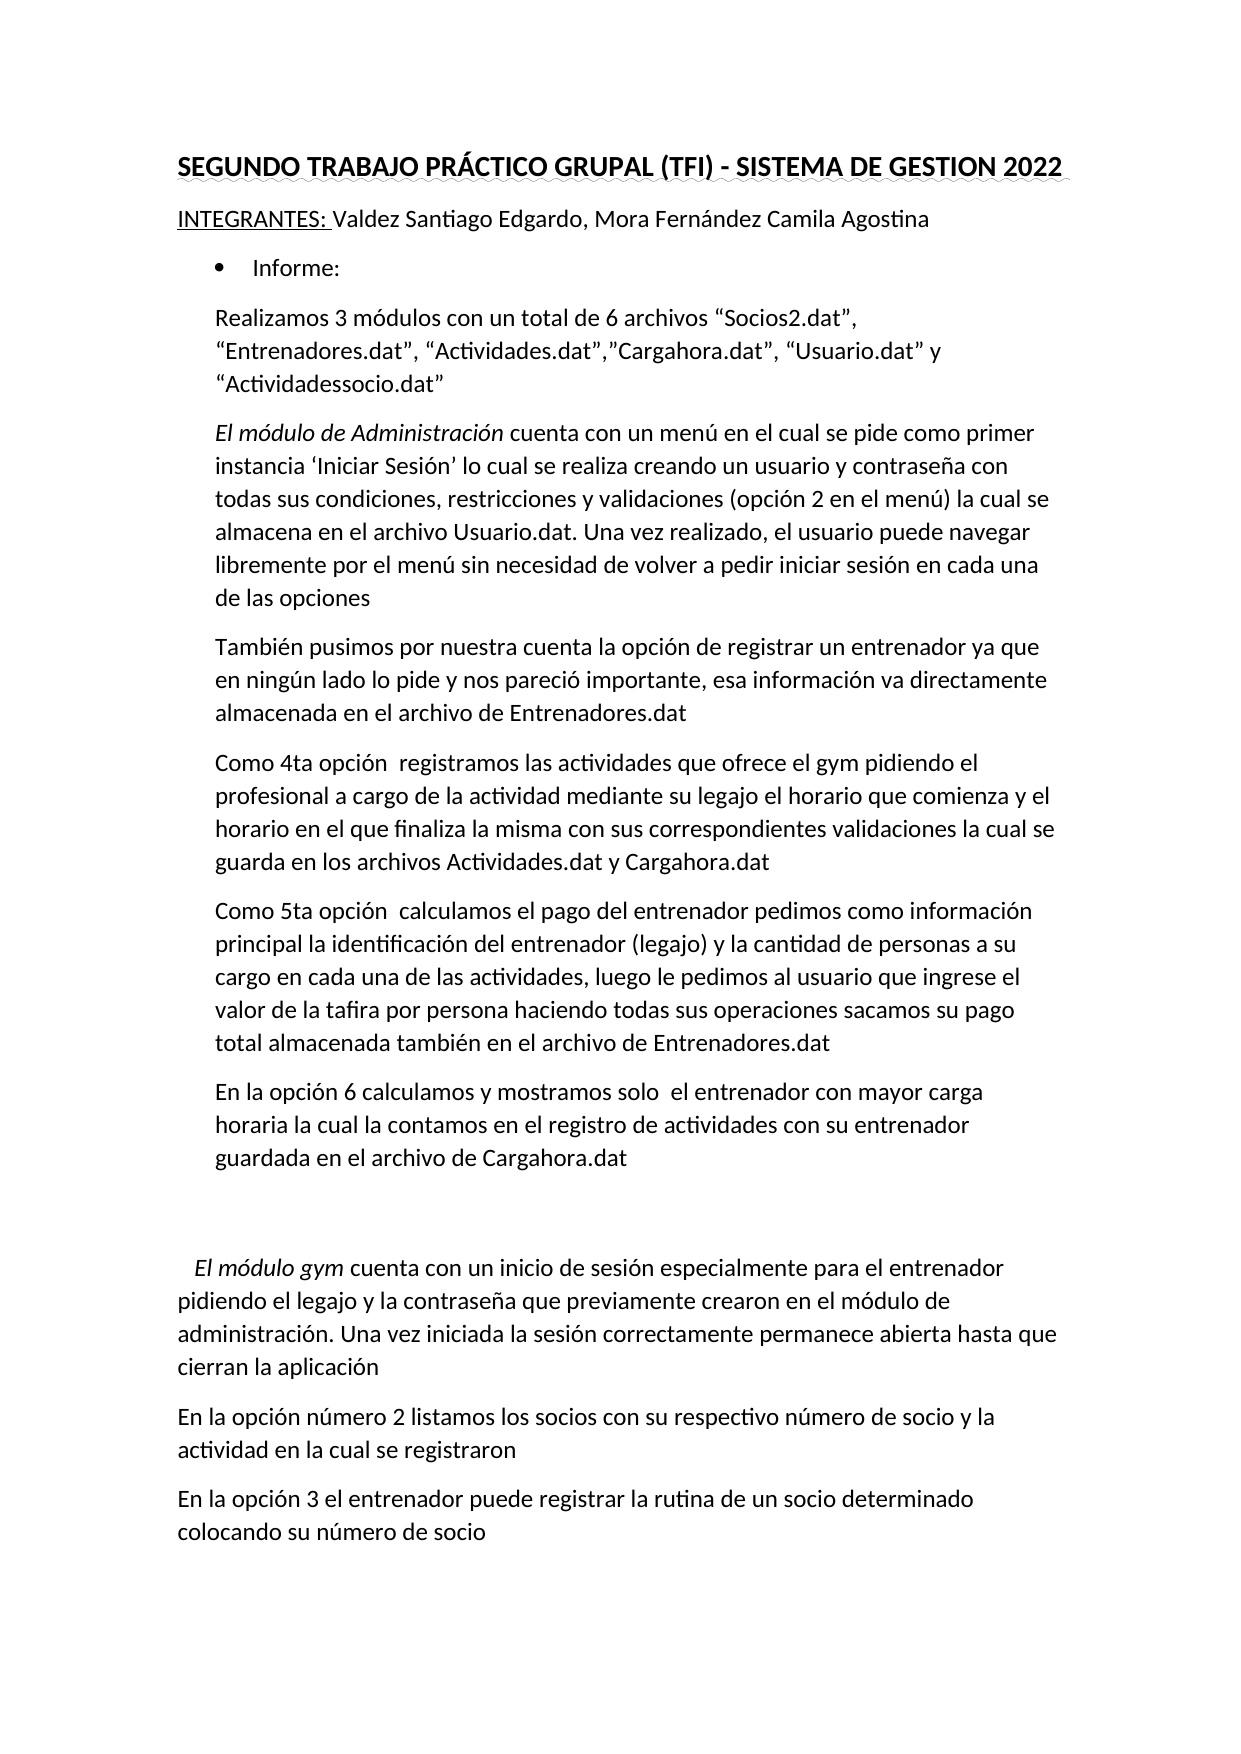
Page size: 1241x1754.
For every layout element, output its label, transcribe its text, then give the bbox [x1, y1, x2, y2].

list Informe: [215, 252, 1063, 283]
text En la opción 3 el entrenador puede registrar la rutina de un socio determinado colocando su número de socio [177, 1483, 1063, 1547]
text Realizamos 3 módulos con un total de 6 archivos “Socios2.dat”, “Entrenadores.dat”, “Actividades.dat”,”Cargahora.dat”, “Usuario.dat” y “Actividadessocio.dat” [215, 302, 1063, 398]
text SEGUNDO TRABAJO PRÁCTICO GRUPAL (TFI) - SISTEMA DE GESTION 2022 [177, 148, 1063, 181]
text El módulo gym cuenta con un inicio de sesión especialmente para el entrenador pidiendo el legajo y la contraseña que previamente crearon en el módulo de administración. Una vez iniciada la sesión correctamente permanece abierta hasta que cierran la aplicación [177, 1252, 1063, 1382]
text INTEGRANTES: Valdez Santiago Edgardo, Mora Fernández Camila Agostina [177, 203, 1063, 233]
text El módulo de Administración cuenta con un menú en el cual se pide como primer instancia ‘Iniciar Sesión’ lo cual se realiza creando un usuario y contraseña con todas sus condiciones, restricciones y validaciones (opción 2 en el menú) la cual se almacena en el archivo Usuario.dat. Una vez realizado, el usuario puede navegar libremente por el menú sin necesidad de volver a pedir iniciar sesión en cada una de las opciones [215, 417, 1063, 612]
text Como 4ta opción registramos las actividades que ofrece el gym pidiendo el profesional a cargo de la actividad mediante su legajo el horario que comienza y el horario en el que finaliza la misma con sus correspondientes validaciones la cual se guarda en los archivos Actividades.dat y Cargahora.dat [215, 747, 1063, 876]
text También pusimos por nuestra cuenta la opción de registrar un entrenador ya que en ningún lado lo pide y nos pareció importante, esa información va directamente almacenada en el archivo de Entrenadores.dat [215, 631, 1063, 728]
text En la opción 6 calculamos y mostramos solo el entrenador con mayor carga horaria la cual la contamos en el registro de actividades con su entrenador guardada en el archivo de Cargahora.dat [215, 1076, 1063, 1173]
text En la opción número 2 listamos los socios con su respectivo número de socio y la actividad en la cual se registraron [177, 1401, 1063, 1464]
text Como 5ta opción calculamos el pago del entrenador pedimos como información principal la identificación del entrenador (legajo) y la cantidad de personas a su cargo en cada una de las actividades, luego le pedimos al usuario que ingrese el valor de la tafira por persona haciendo todas sus operaciones sacamos su pago total almacenada también en el archivo de Entrenadores.dat [215, 895, 1063, 1057]
